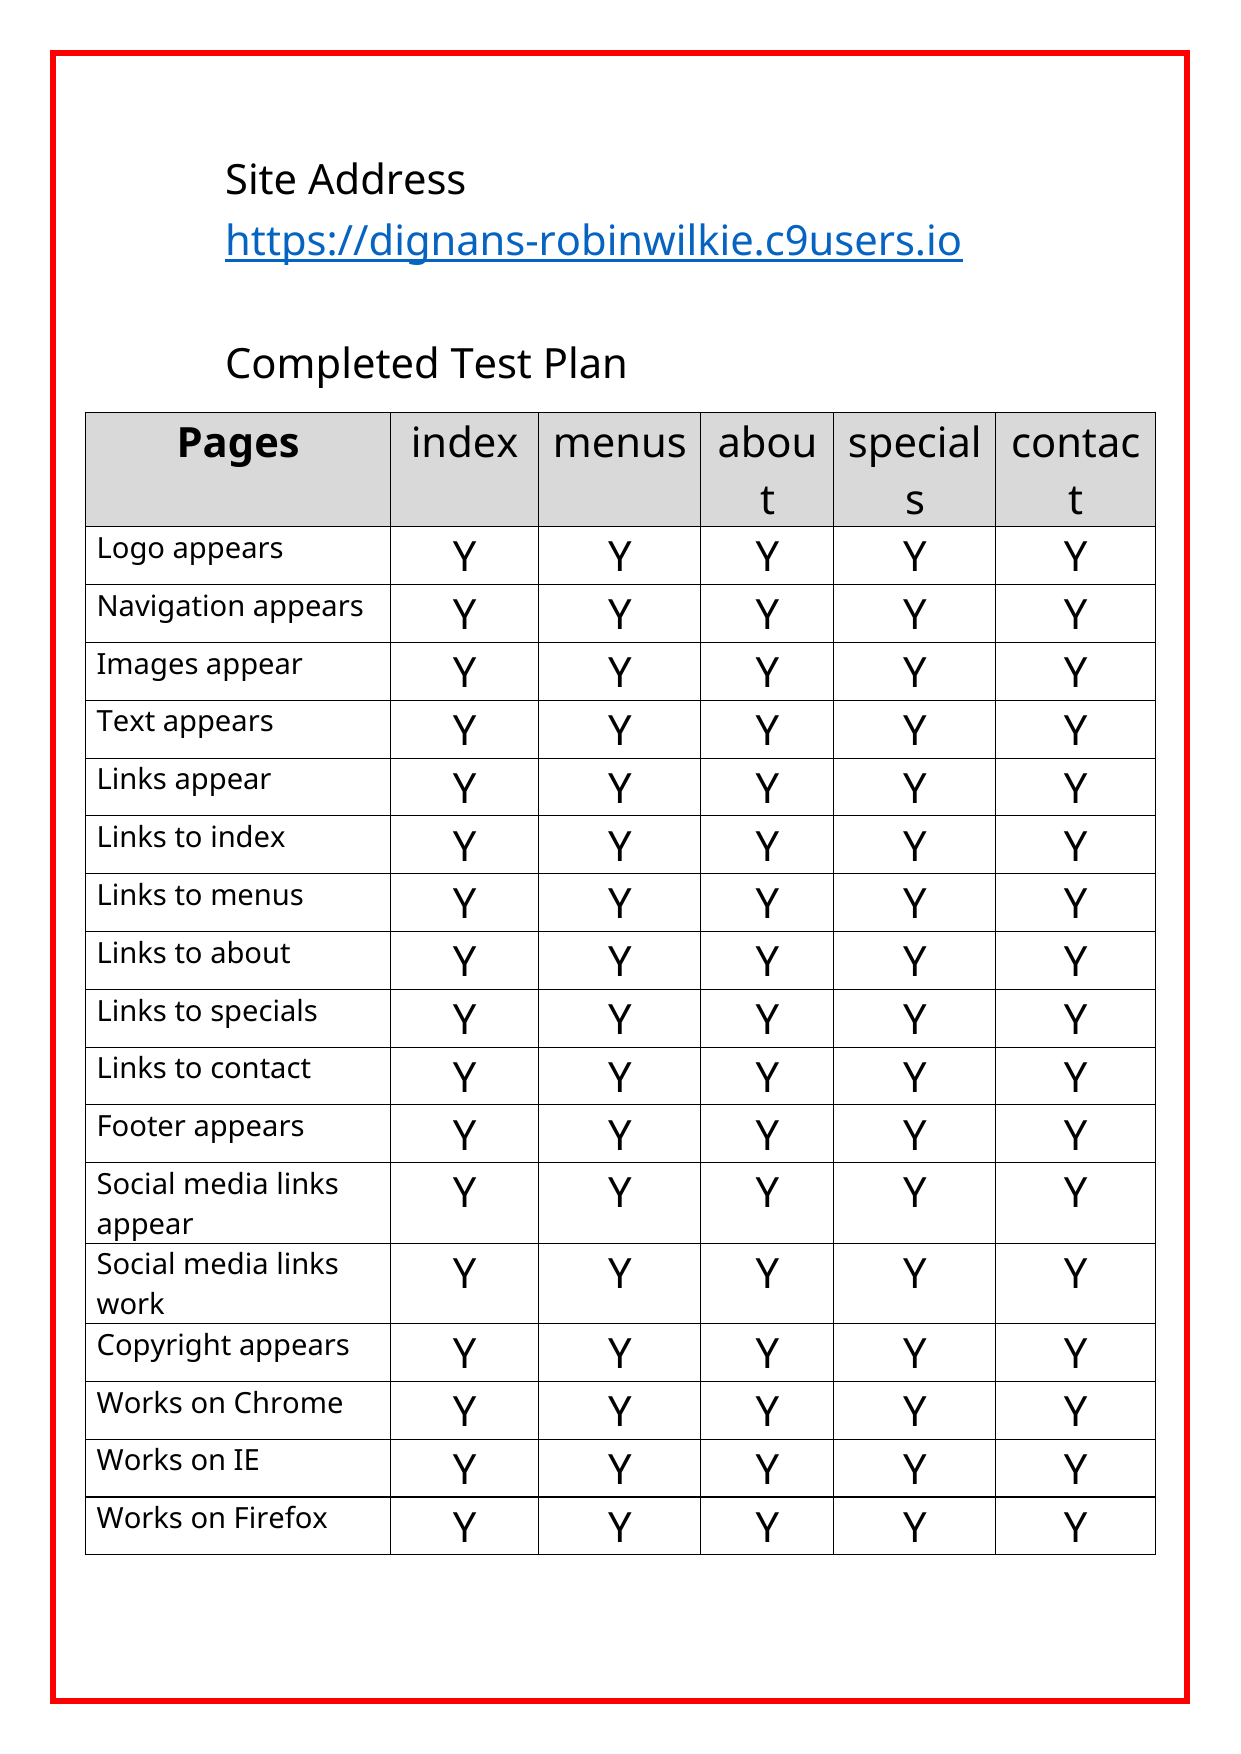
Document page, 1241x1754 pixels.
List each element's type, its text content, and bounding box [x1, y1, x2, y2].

table_cell Y [539, 1498, 700, 1554]
table_cell Y [834, 932, 995, 989]
table_cell Y [539, 1105, 700, 1162]
table_cell Y [391, 932, 538, 989]
table_cell Text appears [86, 701, 390, 757]
table_header Pages [86, 413, 390, 526]
table_cell Links to specials [86, 990, 390, 1047]
table_cell Works on Chrome [86, 1382, 390, 1439]
table_cell Y [391, 1105, 538, 1162]
table_cell Y [539, 1324, 700, 1381]
table_cell Y [996, 816, 1155, 873]
table_cell Y [834, 874, 995, 931]
table_cell Y [834, 990, 995, 1047]
table_cell Y [701, 585, 833, 642]
table_cell Y [834, 1324, 995, 1381]
table_header menus [539, 413, 700, 526]
table_header specials [834, 413, 995, 526]
table_cell Y [391, 585, 538, 642]
table_cell Y [834, 527, 995, 584]
table_cell Y [834, 1105, 995, 1162]
table_cell Y [701, 990, 833, 1047]
table_cell Y [391, 816, 538, 873]
table_cell Y [996, 1382, 1155, 1439]
table_header index [391, 413, 538, 526]
table_cell Y [391, 1048, 538, 1104]
table_cell Footer appears [86, 1105, 390, 1162]
table_cell Y [834, 759, 995, 815]
table_cell Y [391, 643, 538, 700]
table_cell Y [996, 1498, 1155, 1554]
table_cell Links to menus [86, 874, 390, 931]
table_cell Y [391, 990, 538, 1047]
table_cell Y [701, 759, 833, 815]
table_cell Y [701, 1105, 833, 1162]
table_cell Y [834, 1048, 995, 1104]
table_cell Y [701, 932, 833, 989]
table_cell Y [391, 527, 538, 584]
table_cell Y [996, 527, 1155, 584]
table_cell Y [996, 932, 1155, 989]
table_cell Y [391, 759, 538, 815]
table_cell Y [701, 1048, 833, 1104]
table_cell Y [701, 1382, 833, 1439]
table_cell Links to about [86, 932, 390, 989]
table_cell Links to contact [86, 1048, 390, 1104]
table_cell Y [539, 1382, 700, 1439]
table_cell Logo appears [86, 527, 390, 584]
table_cell Y [834, 1498, 995, 1554]
table_header about [701, 413, 833, 526]
table_cell Y [701, 527, 833, 584]
table_cell Y [539, 1048, 700, 1104]
table_cell Y [996, 1440, 1155, 1496]
table_cell Y [701, 1440, 833, 1496]
table_cell Y [539, 701, 700, 757]
table_cell Y [996, 1105, 1155, 1162]
table_cell Y [701, 1163, 833, 1243]
table_cell Copyright appears [86, 1324, 390, 1381]
table_cell Y [539, 759, 700, 815]
table_cell Y [391, 1163, 538, 1243]
table_cell Y [996, 585, 1155, 642]
table_cell Y [834, 585, 995, 642]
table_cell Y [996, 701, 1155, 757]
table_cell Images appear [86, 643, 390, 700]
table_cell Y [701, 701, 833, 757]
list Site Address [225, 150, 1090, 207]
table_cell Y [701, 874, 833, 931]
table_cell Y [996, 759, 1155, 815]
table_cell Y [834, 1163, 995, 1243]
table_cell Y [391, 701, 538, 757]
table_cell Links to index [86, 816, 390, 873]
table_cell Y [539, 643, 700, 700]
table_cell Y [996, 643, 1155, 700]
table_cell Y [834, 1244, 995, 1323]
table_cell Y [701, 1324, 833, 1381]
table_cell Social media links work [86, 1244, 390, 1323]
table_cell Y [539, 1440, 700, 1496]
table_cell Works on IE [86, 1440, 390, 1496]
table_cell Y [996, 1163, 1155, 1243]
table_cell Social media links appear [86, 1163, 390, 1243]
table_cell Y [539, 932, 700, 989]
table_cell Y [391, 1244, 538, 1323]
table_cell Links appear [86, 759, 390, 815]
table_cell Y [834, 816, 995, 873]
table_cell Y [996, 1048, 1155, 1104]
table_cell Y [701, 643, 833, 700]
table_cell Y [539, 527, 700, 584]
table_cell Y [391, 1498, 538, 1554]
table_cell Navigation appears [86, 585, 390, 642]
table_cell Y [834, 1440, 995, 1496]
table_cell Y [834, 1382, 995, 1439]
list https://dignans-robinwilkie.c9users.io [225, 211, 1090, 268]
table_cell Y [539, 1163, 700, 1243]
list Completed Test Plan [225, 334, 1090, 391]
table_cell Y [996, 1324, 1155, 1381]
table_cell Y [391, 1440, 538, 1496]
table_cell Y [701, 1498, 833, 1554]
table_cell Y [391, 1382, 538, 1439]
table_cell Y [834, 643, 995, 700]
table_cell Y [539, 585, 700, 642]
table_cell Y [701, 1244, 833, 1323]
table_cell Y [539, 816, 700, 873]
table_cell Y [539, 874, 700, 931]
table_cell Y [996, 874, 1155, 931]
table_cell Y [391, 1324, 538, 1381]
table_cell Works on Firefox [86, 1498, 390, 1554]
table_cell Y [834, 701, 995, 757]
table_header contact [996, 413, 1155, 526]
table_cell Y [996, 990, 1155, 1047]
table_cell Y [539, 1244, 700, 1323]
table_cell Y [539, 990, 700, 1047]
table_cell Y [701, 816, 833, 873]
table_cell Y [391, 874, 538, 931]
table_cell Y [996, 1244, 1155, 1323]
